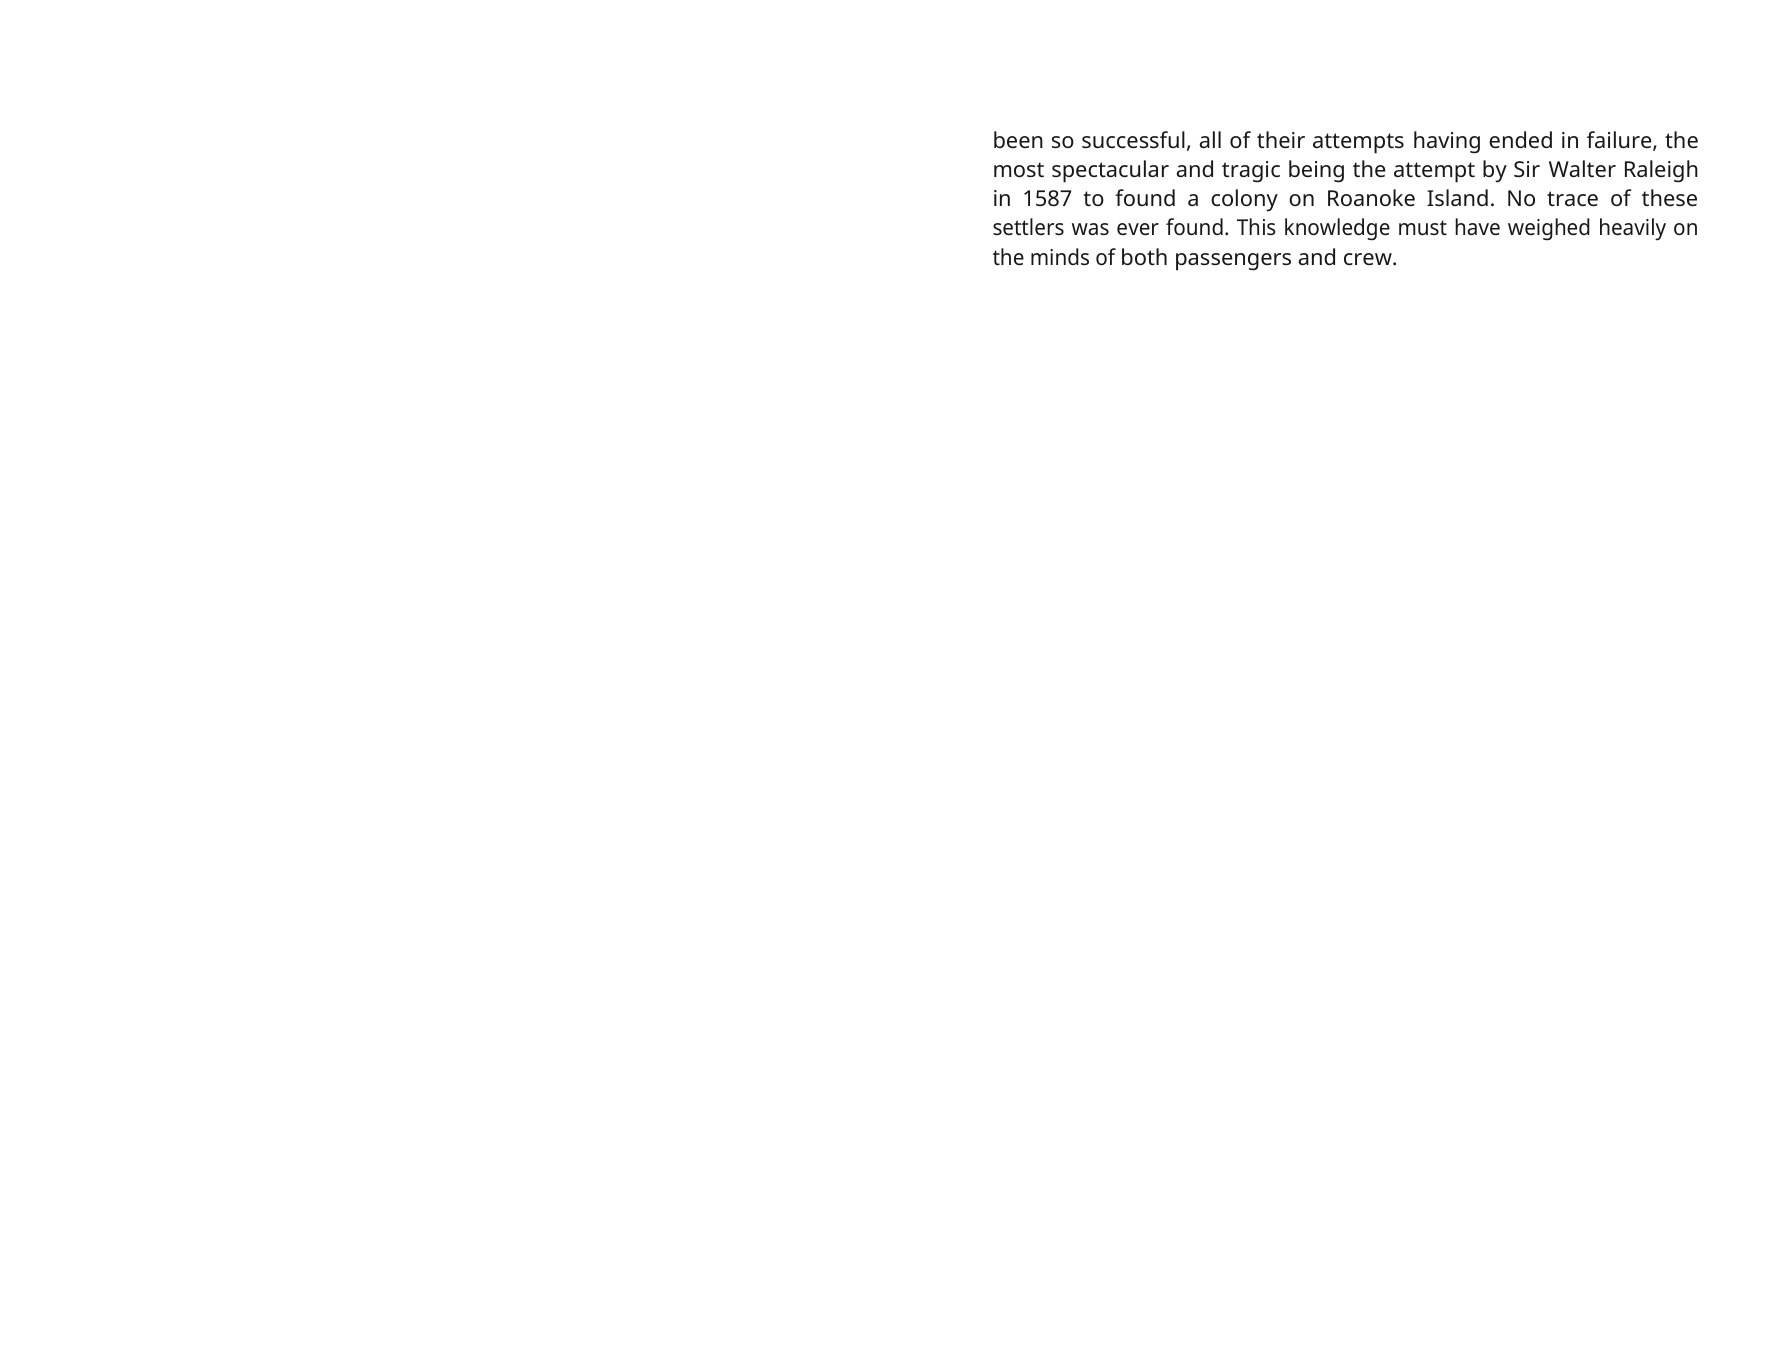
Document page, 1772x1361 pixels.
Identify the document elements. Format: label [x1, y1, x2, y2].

text [992, 125, 1699, 271]
